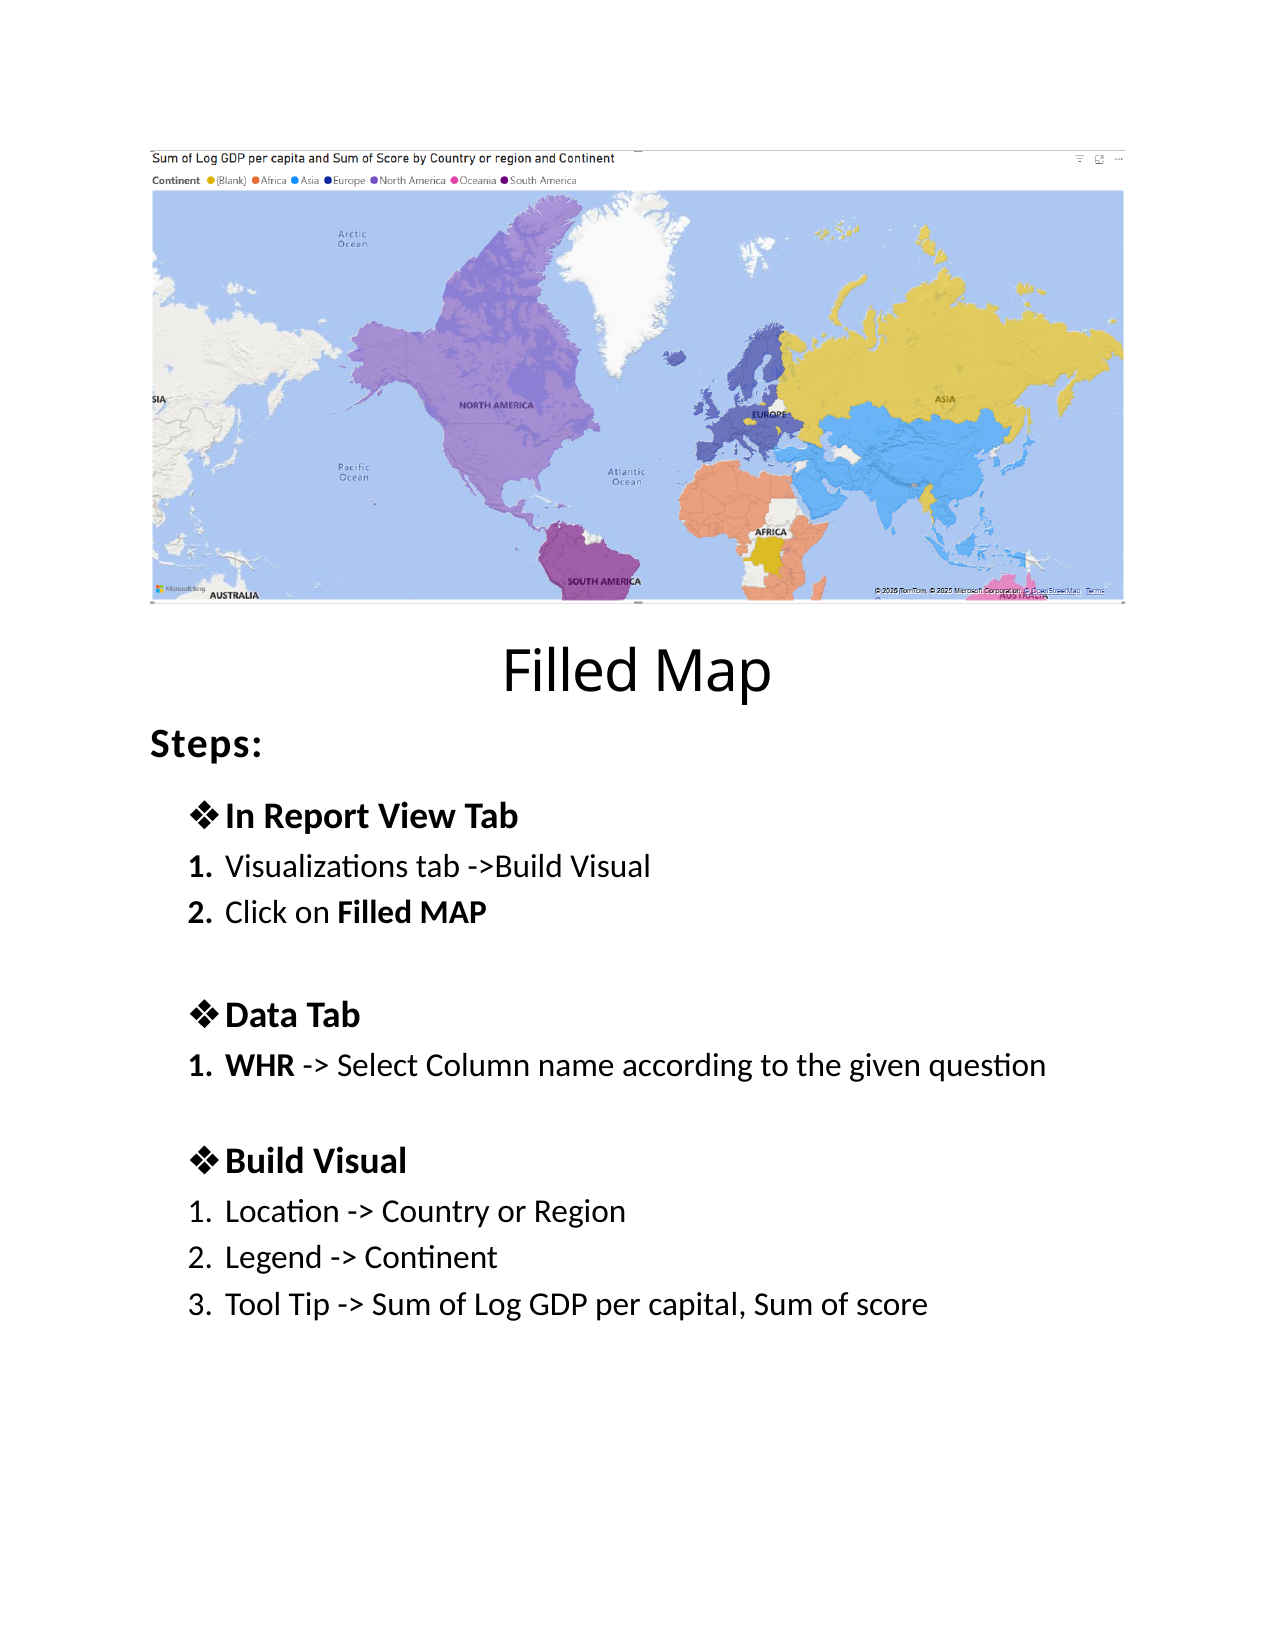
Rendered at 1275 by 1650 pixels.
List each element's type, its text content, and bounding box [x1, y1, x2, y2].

picture [150, 150, 1125, 604]
list Tool Tip -> Sum of Log GDP per capital, Sum of score [187, 1283, 1125, 1324]
list Build Visual [187, 1137, 1125, 1183]
list Click on Filled MAP [187, 891, 1125, 932]
title Filled Map [150, 629, 1125, 708]
list Location -> Country or Region [187, 1190, 1125, 1231]
list WHR -> Select Column name according to the given question [187, 1043, 1125, 1084]
list Visualizations tab ->Build Visual [187, 844, 1125, 885]
list Data Tab [187, 991, 1125, 1037]
list Legend -> Continent [187, 1237, 1125, 1277]
list In Report View Tab [187, 792, 1125, 838]
subtitle Steps: [150, 717, 1125, 768]
